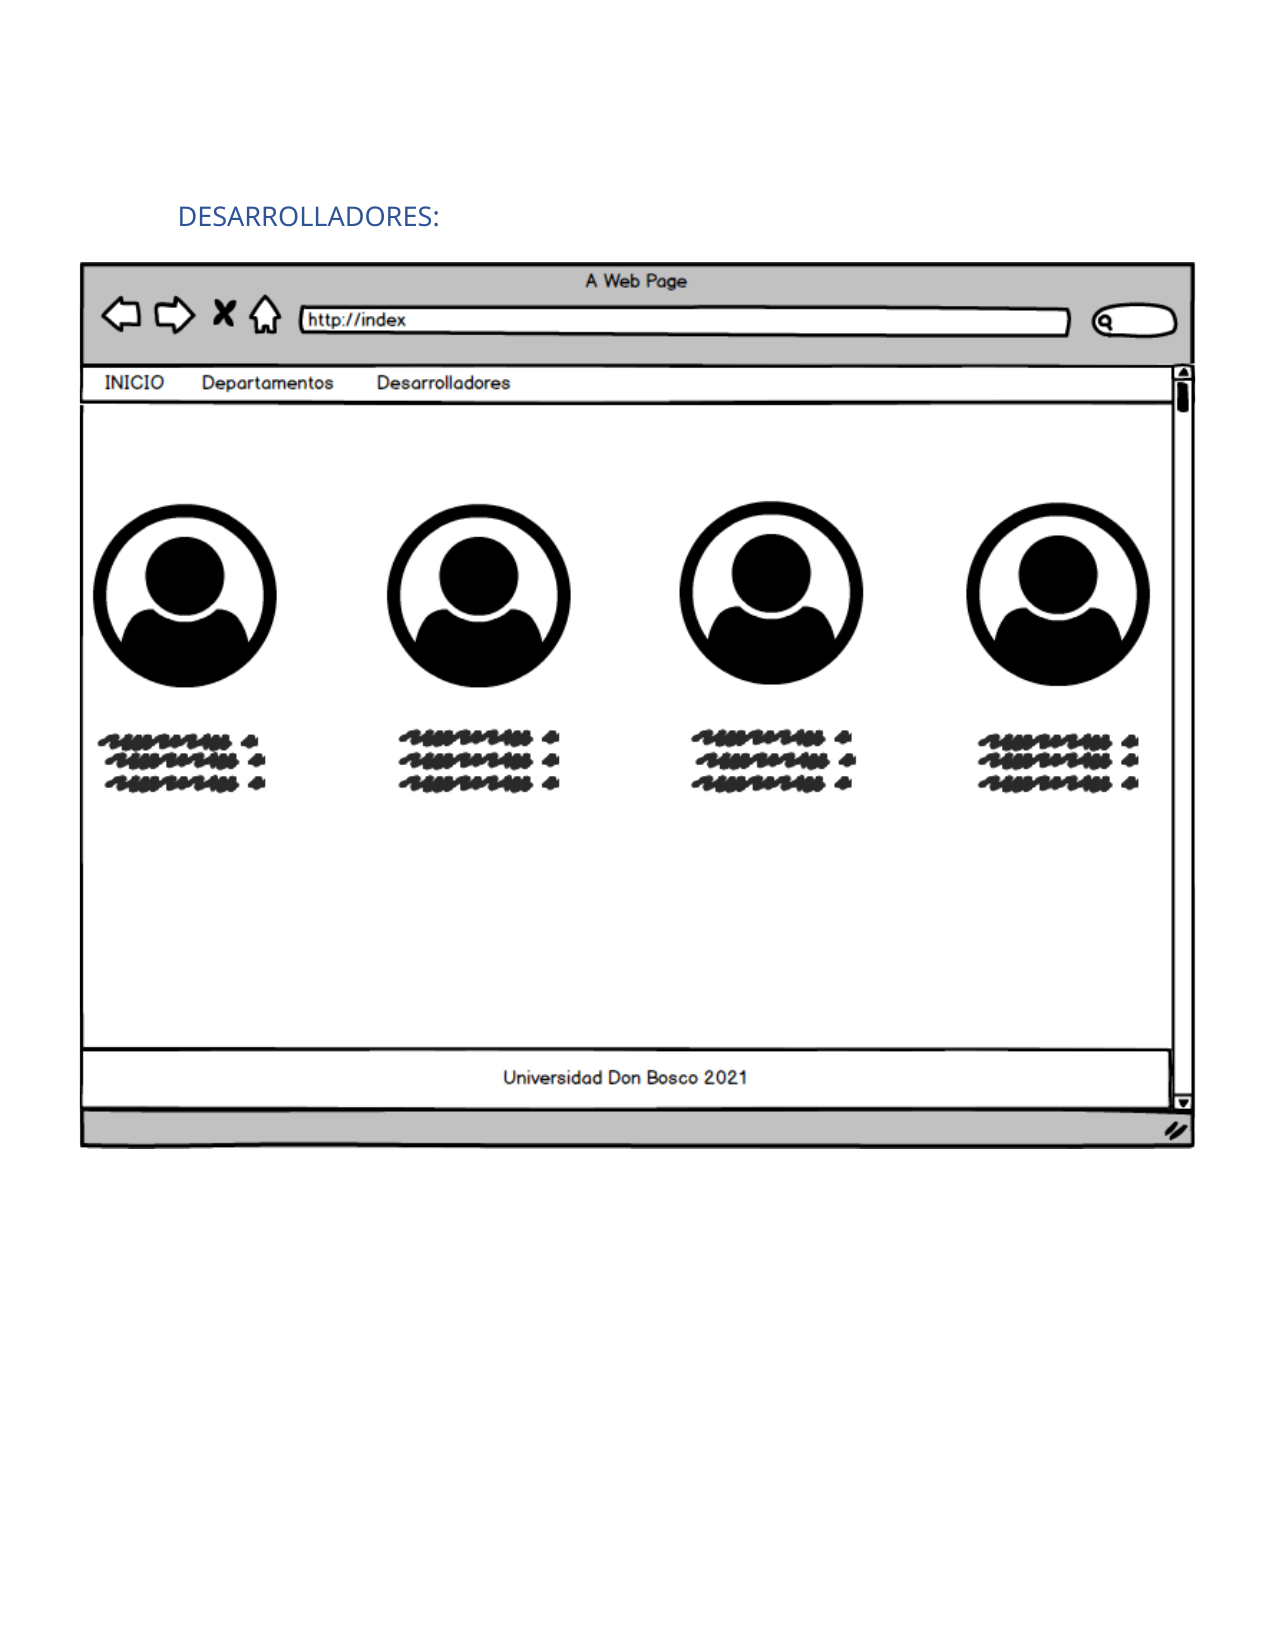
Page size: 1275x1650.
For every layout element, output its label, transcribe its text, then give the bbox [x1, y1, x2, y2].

subtitle DESARROLLADORES: [177, 198, 1098, 234]
picture [79, 262, 1196, 1149]
